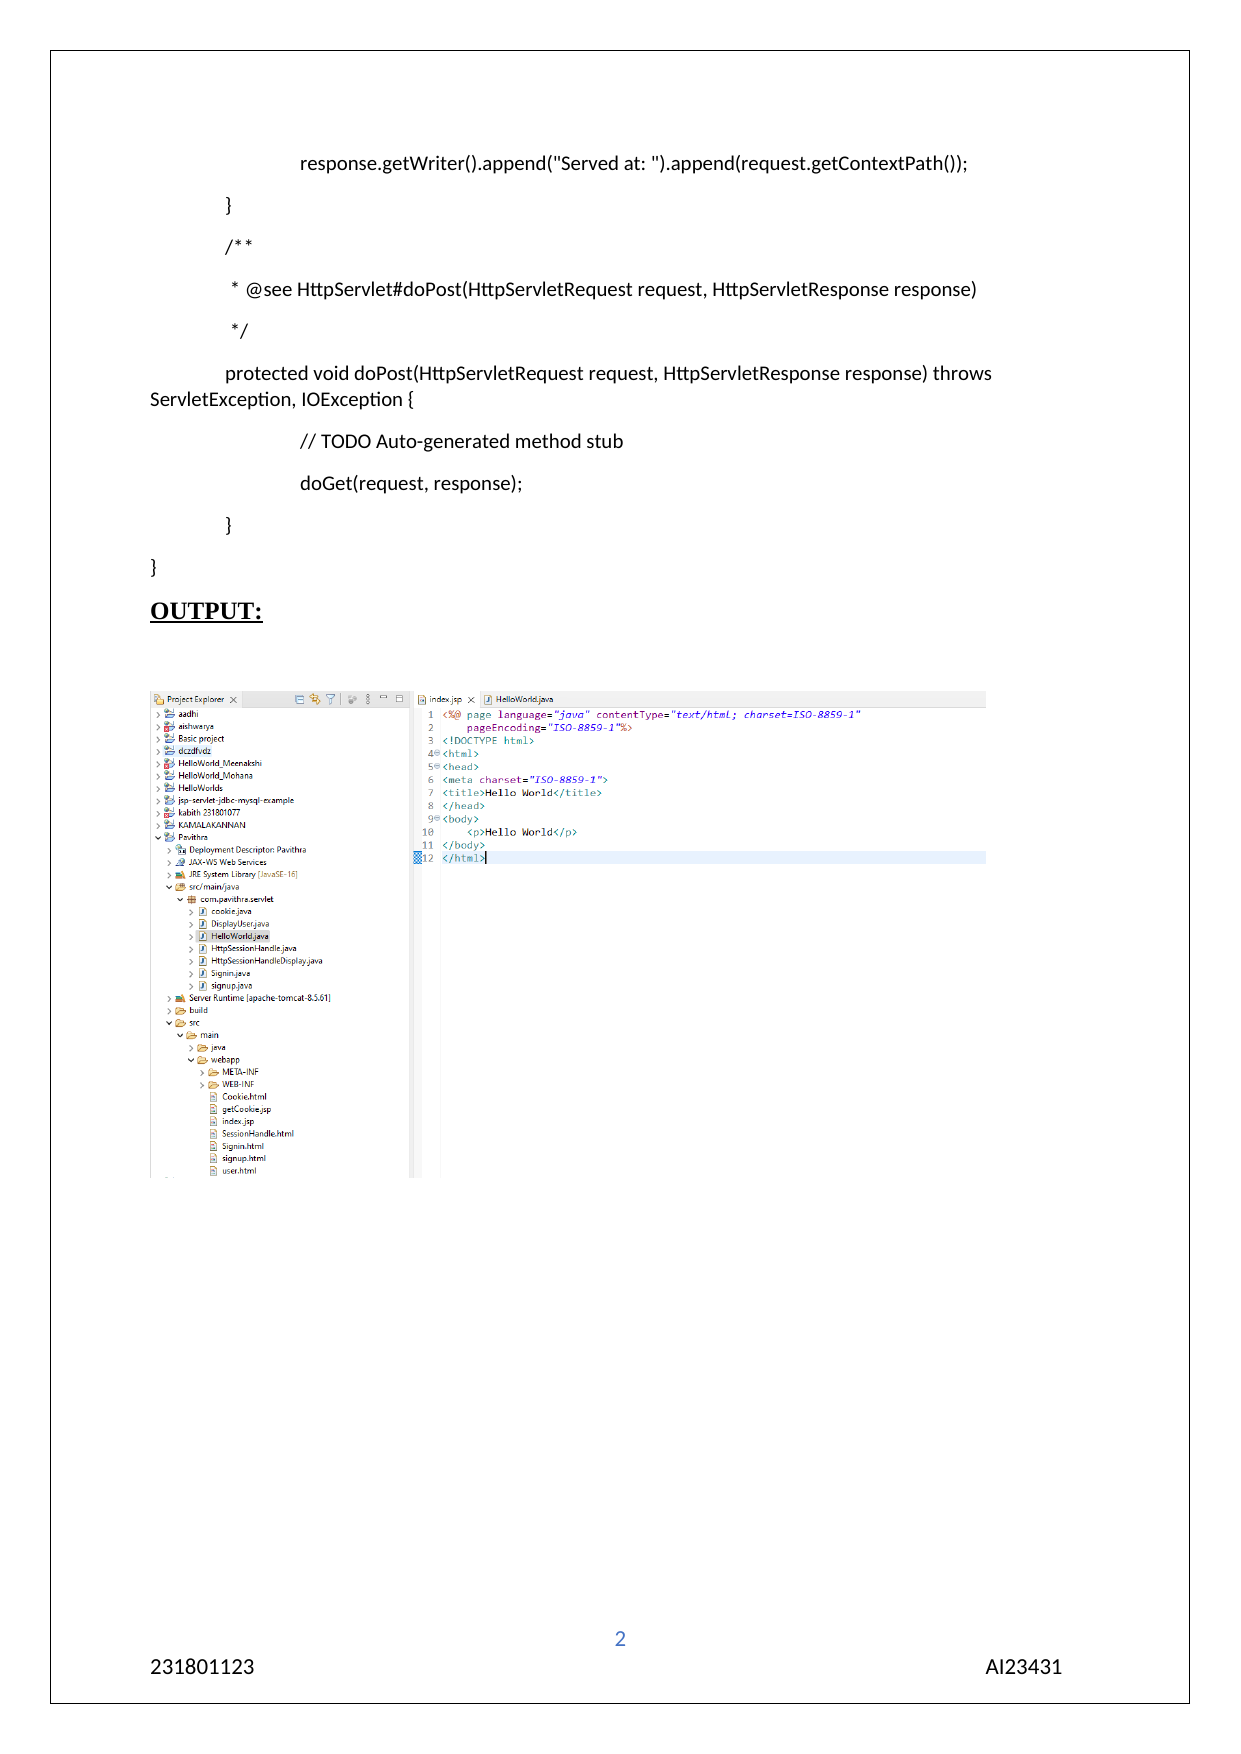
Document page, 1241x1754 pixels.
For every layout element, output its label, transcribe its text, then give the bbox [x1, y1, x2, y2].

text /** [150, 234, 1090, 259]
text response.getWriter().append("Served at: ").append(request.getContextPath()); [150, 150, 1090, 175]
text // TODO Auto-generated method stub [150, 428, 1090, 453]
picture [150, 691, 986, 1178]
text */ [150, 318, 1090, 344]
text } [150, 554, 1090, 579]
text * @see HttpServlet#doPost(HttpServletRequest request, HttpServletResponse response) [150, 276, 1090, 302]
text } [150, 512, 1090, 537]
text } [150, 192, 1090, 217]
text OUTPUT: [150, 596, 1090, 625]
text protected void doPost(HttpServletRequest request, HttpServletResponse response) throws ServletException, IOException { [150, 360, 1090, 411]
text doGet(request, response); [150, 470, 1090, 495]
